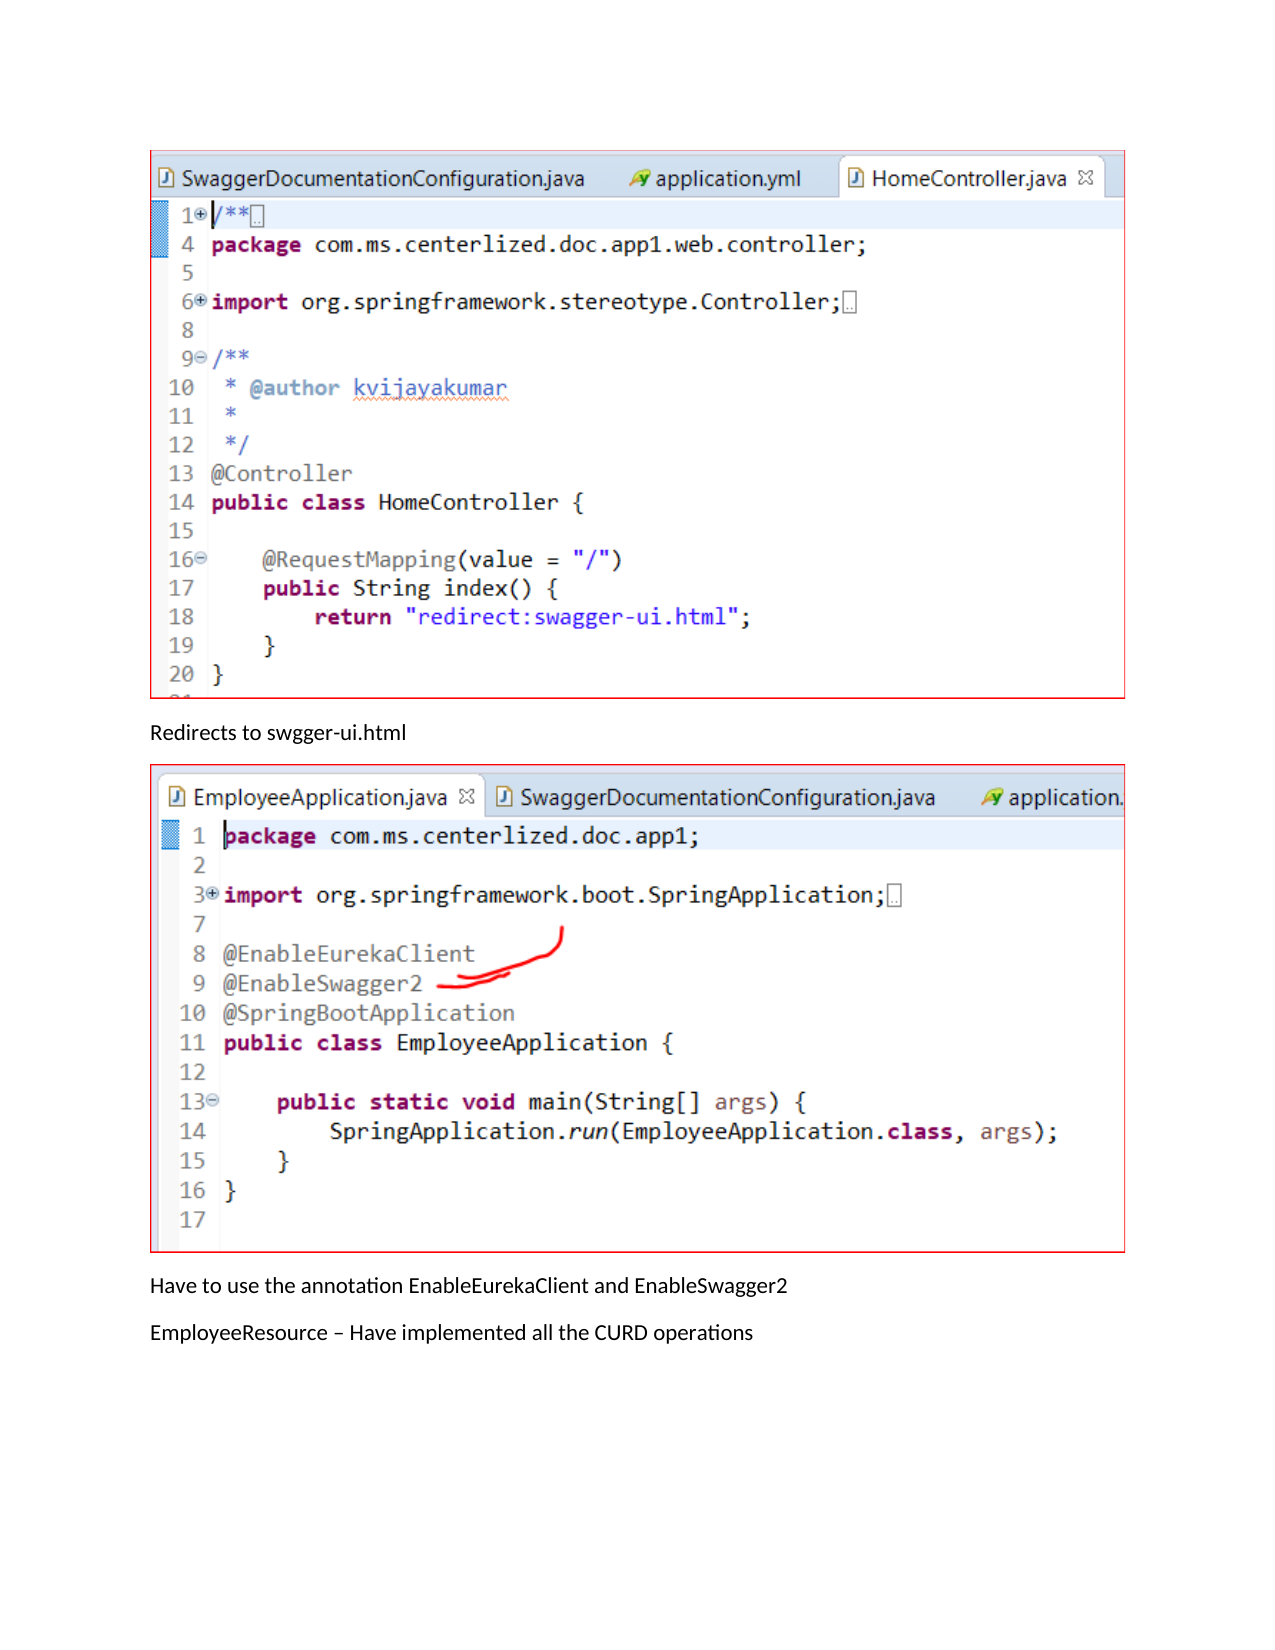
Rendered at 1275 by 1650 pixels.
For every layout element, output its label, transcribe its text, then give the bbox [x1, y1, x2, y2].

text Redirects to swgger-ui.html [150, 718, 1125, 746]
text EmployeeResource – Have implemented all the CURD operations [150, 1318, 1125, 1346]
text Have to use the annotation EnableEurekaClient and EnableSwagger2 [150, 1271, 1125, 1299]
picture [150, 764, 1125, 1253]
picture [150, 150, 1125, 699]
